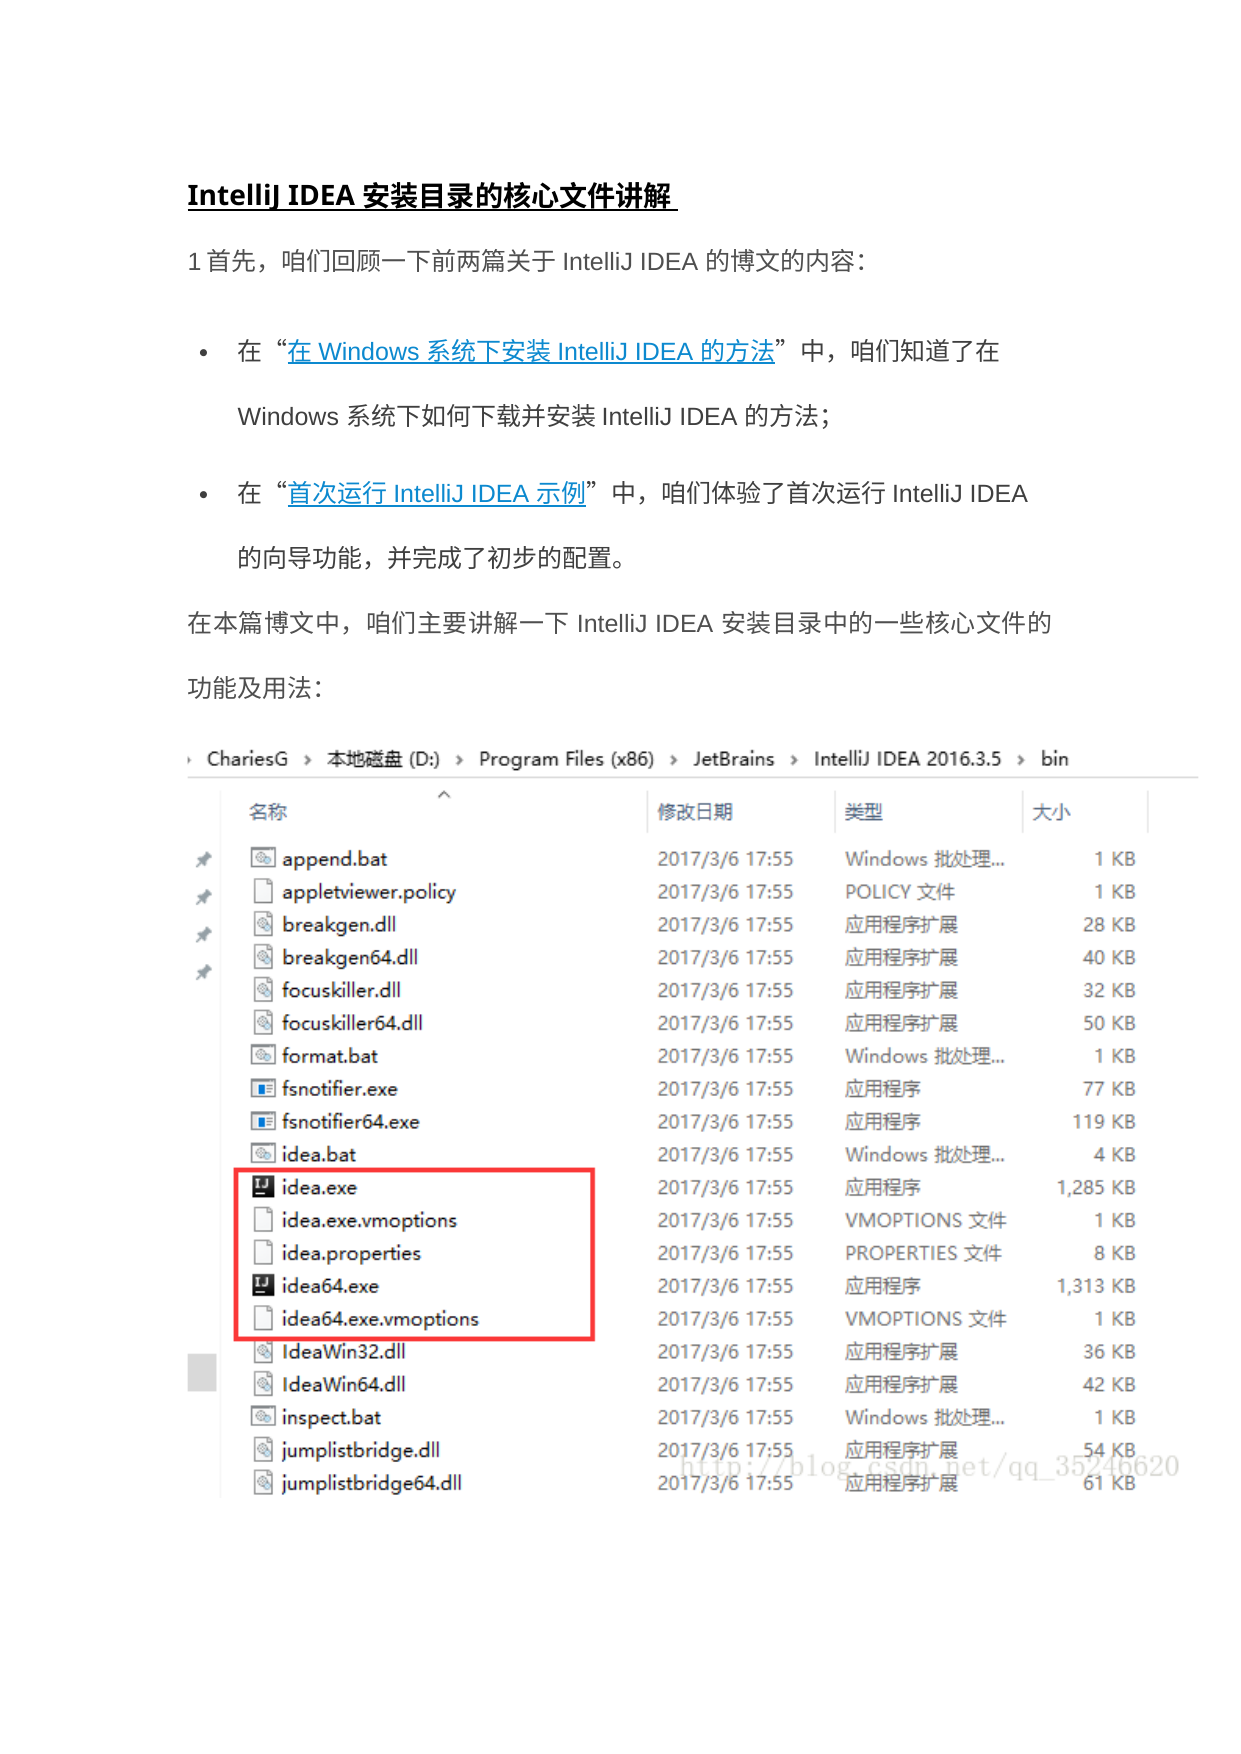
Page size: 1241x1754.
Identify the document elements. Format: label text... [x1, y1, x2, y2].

text 1首先，咱们回顾一下前两篇关于 IntelliJ IDEA 的博文的内容： [187, 227, 1053, 292]
list 在“首次运行 IntelliJ IDEA 示例”中，咱们体验了首次运行 IntelliJ IDEA 的向导功能，并完成了初步的配置。 [200, 459, 1053, 589]
text 在本篇博文中，咱们主要讲解一下 IntelliJ IDEA 安装目录中的一些核心文件的功能及用法： [187, 589, 1053, 719]
picture [187, 744, 1199, 1498]
text IntelliJ IDEA 安装目录的核心文件讲解 [187, 162, 1053, 227]
list 在“在 Windows 系统下安装 IntelliJ IDEA 的方法”中，咱们知道了在 Windows 系统下如何下载并安装 IntelliJ IDEA 的方法； [200, 317, 1053, 447]
